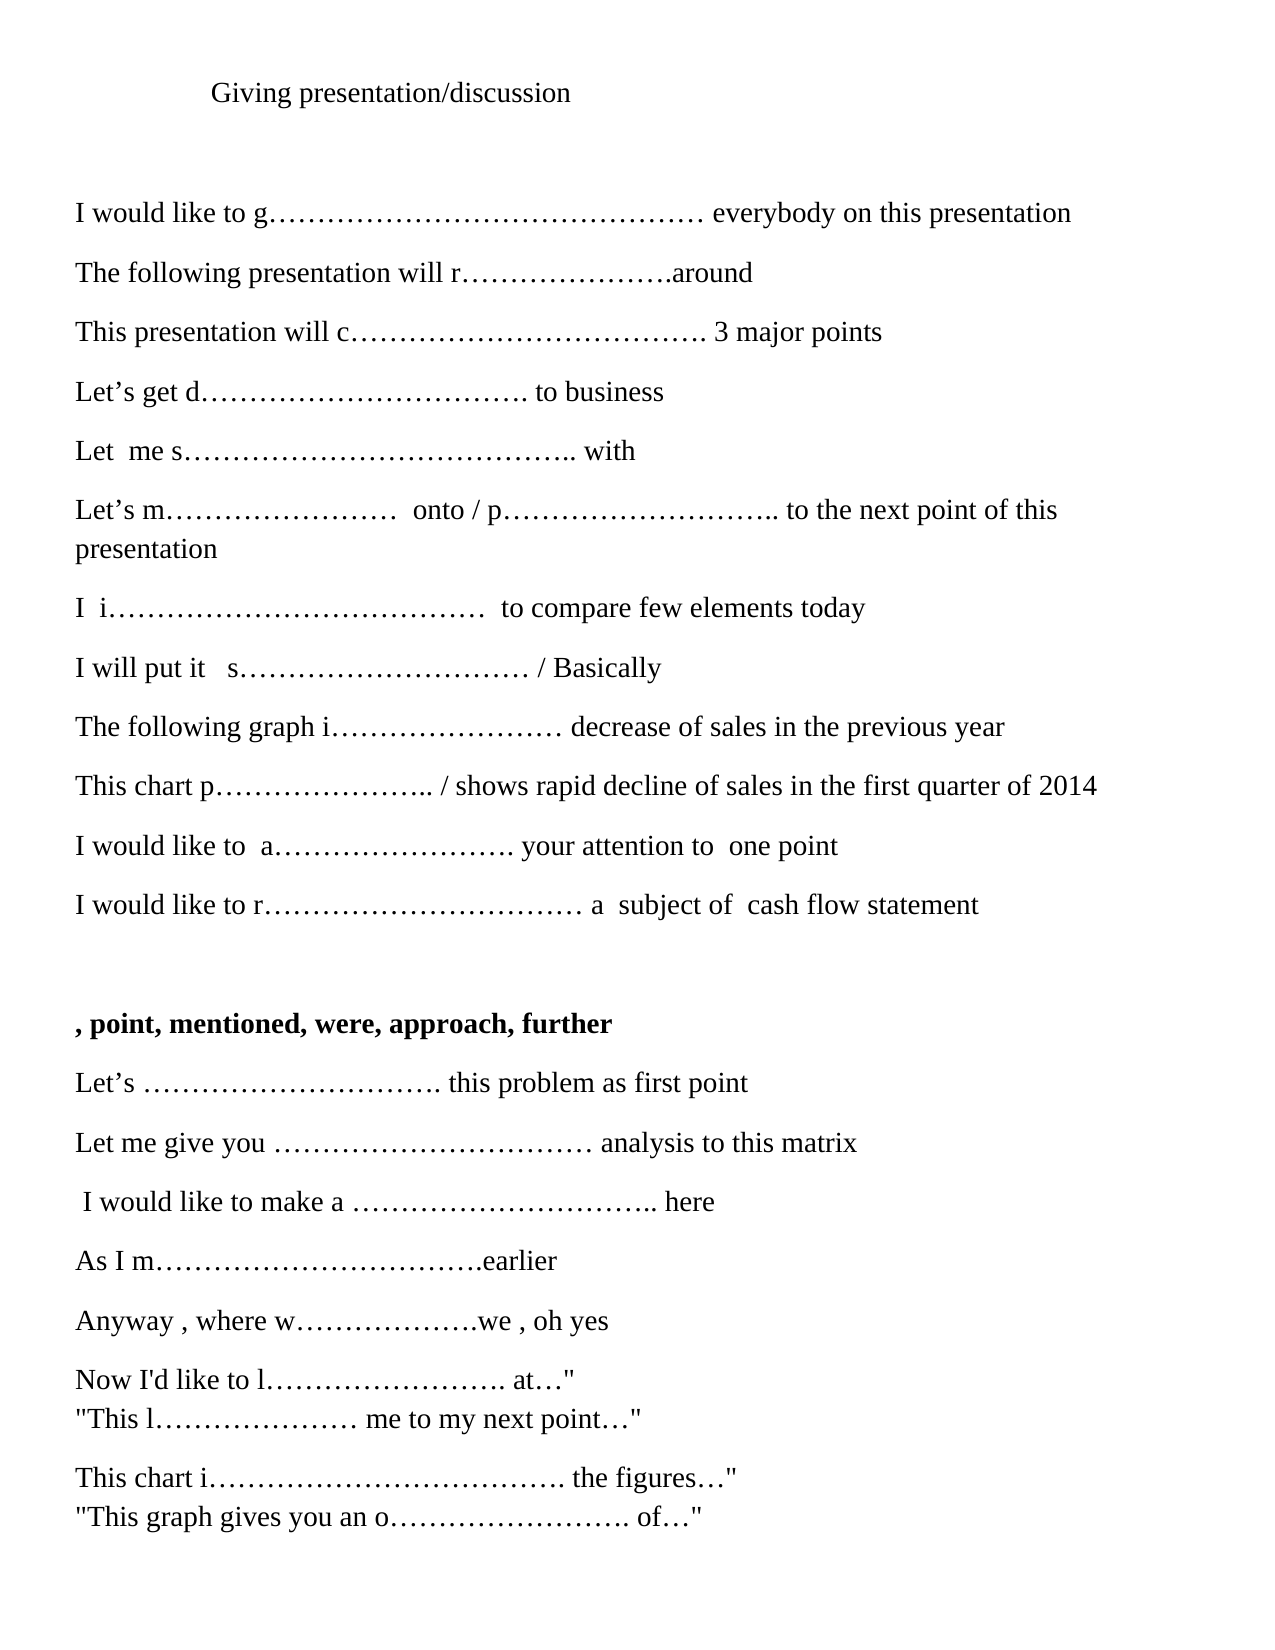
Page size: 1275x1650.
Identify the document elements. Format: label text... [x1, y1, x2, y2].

text Let’s get d……………………………. to business [75, 374, 1200, 407]
text I would like to a……………………. your attention to one point [75, 828, 1200, 861]
text I would like to g……………………………………… everybody on this presentation [75, 196, 1200, 229]
text The following presentation will r………………….around [75, 255, 1200, 288]
text This presentation will c………………………………. 3 major points [75, 314, 1200, 348]
text Anyway , where w……………….we , oh yes [75, 1303, 1200, 1336]
text Let’s m…………………… onto / p……………………….. to the next point of this presentation [75, 492, 1200, 564]
text Let me give you …………………………… analysis to this matrix [75, 1125, 1200, 1158]
text As I m…………………………….earlier [75, 1243, 1200, 1277]
text Let’s …………………………. this problem as first point [75, 1065, 1200, 1099]
text This chart i………………………………. the figures…" "This graph gives you an o……………………. of…" [75, 1460, 1200, 1532]
text This chart p………………….. / shows rapid decline of sales in the first quarter of 2014 [75, 768, 1200, 802]
text I would like to r…………………………… a subject of cash flow statement [75, 887, 1200, 921]
text I i………………………………… to compare few elements today [75, 590, 1200, 624]
text I would like to make a ………………………….. here [75, 1184, 1200, 1218]
text Now I'd like to l……………………. at…" "This l………………… me to my next point…" [75, 1362, 1200, 1434]
text I will put it s………………………… / Basically [75, 650, 1200, 683]
text Giving presentation/discussion [75, 75, 1200, 108]
text Let me s………………………………….. with [75, 433, 1200, 467]
text The following graph i…………………… decrease of sales in the previous year [75, 709, 1200, 743]
text , point, mentioned, were, approach, further [75, 1006, 1200, 1039]
